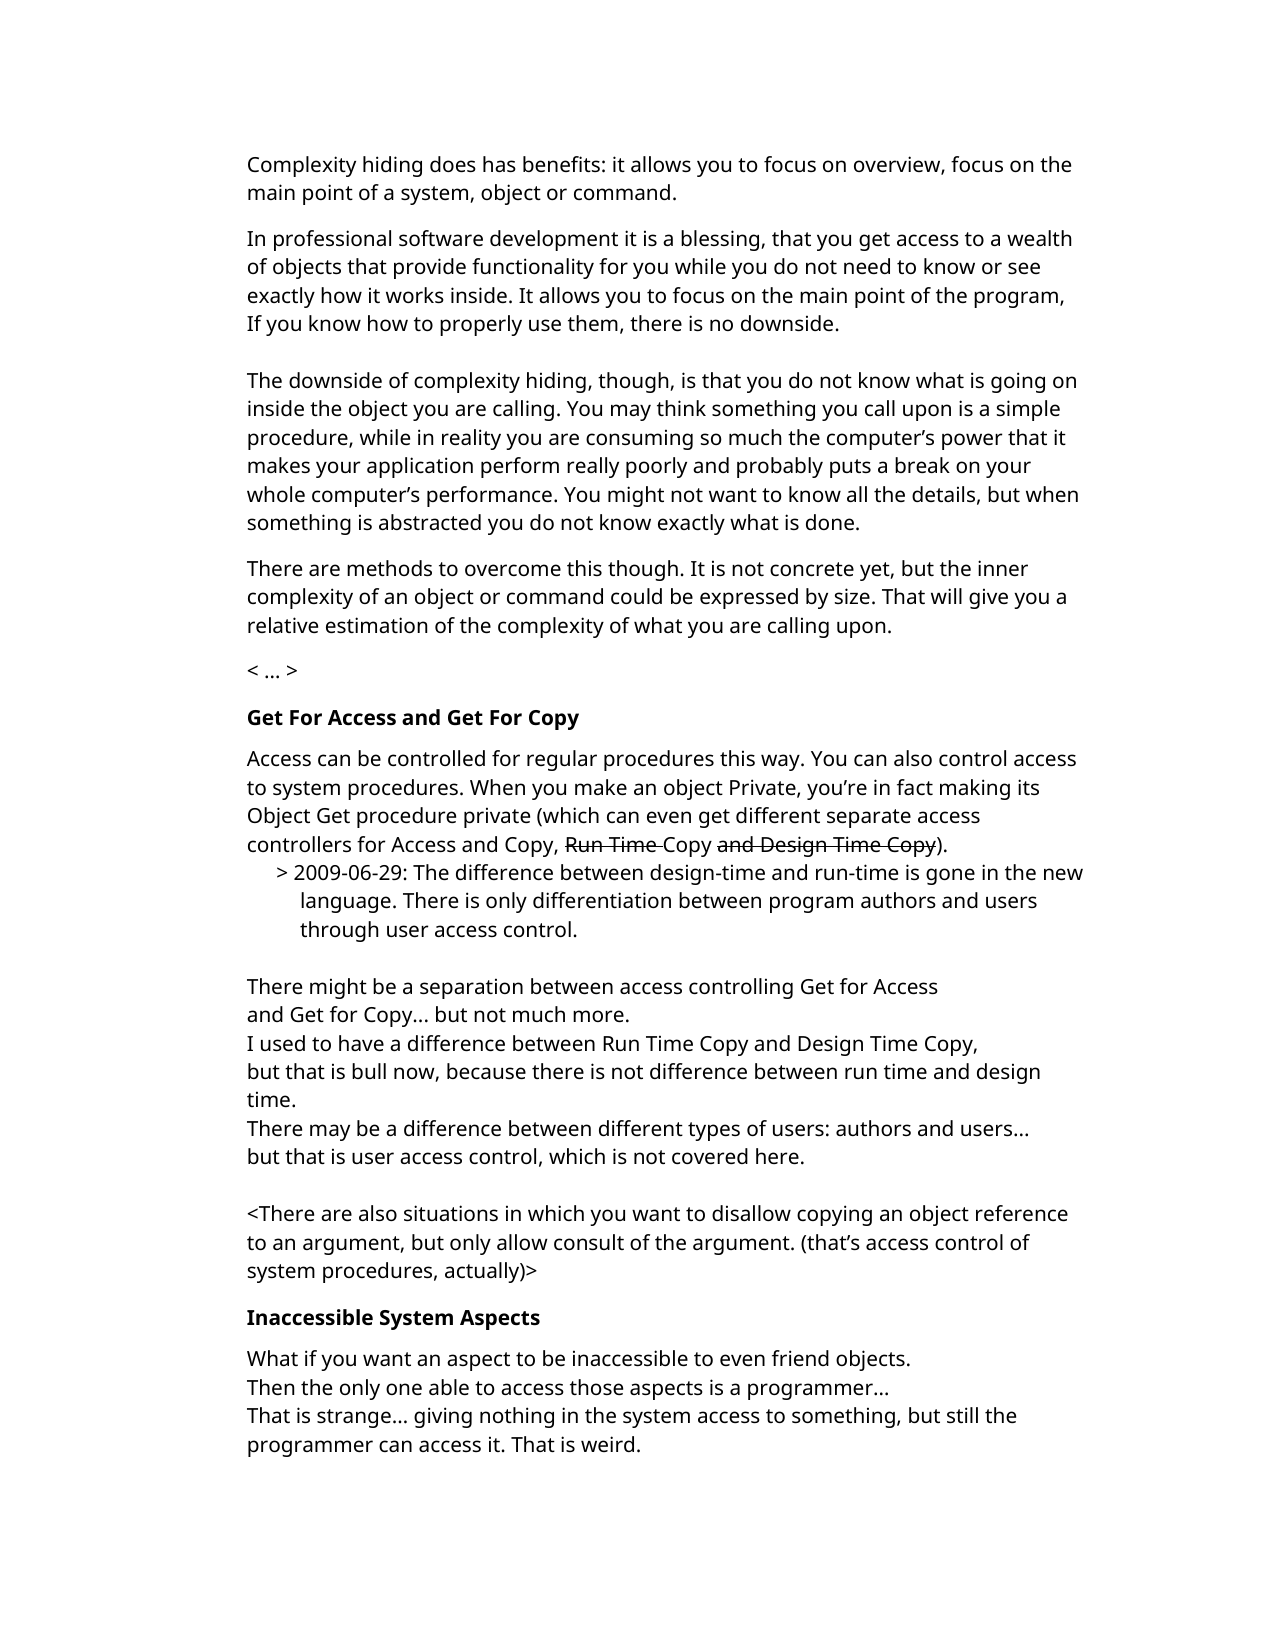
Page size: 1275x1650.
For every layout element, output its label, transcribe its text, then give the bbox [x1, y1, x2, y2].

text The downside of complexity hiding, though, is that you do not know what is going on inside the object you are calling. You may think something you call upon is a simple procedure, while in reality you are consuming so much the computer’s power that it makes your application perform really poorly and probably puts a break on your whole computer’s performance. You might not want to know all the details, but when something is abstracted you do not know exactly what is done. [247, 366, 1087, 537]
text Then the only one able to access those aspects is a programmer… [247, 1373, 1087, 1401]
text and Get for Copy... but not much more. [247, 1000, 1087, 1029]
text There are methods to overcome this though. It is not concrete yet, but the inner complexity of an object or command could be expressed by size. That will give you a relative estimation of the complexity of what you are calling upon. [247, 554, 1087, 639]
text There may be a difference between different types of users: authors and users... [247, 1114, 1087, 1142]
text I used to have a difference between Run Time Copy and Design Time Copy, [247, 1029, 1087, 1057]
text Complexity hiding does has benefits: it allows you to focus on overview, focus on the main point of a system, object or command. [247, 150, 1087, 207]
subtitle Inaccessible System Aspects [247, 1303, 1087, 1332]
text In professional software development it is a blessing, that you get access to a wealth of objects that provide functionality for you while you do not need to know or see exactly how it works inside. It allows you to focus on the main point of the program, [247, 224, 1087, 309]
text Access can be controlled for regular procedures this way. You can also control access to system procedures. When you make an object Private, you’re in fact making its Object Get procedure private (which can even get different separate access controllers for Access and Copy, Run Time Copy and Design Time Copy). [247, 744, 1087, 858]
text but that is user access control, which is not covered here. [247, 1142, 1087, 1171]
subtitle Get For Access and Get For Copy [247, 703, 1087, 732]
text but that is bull now, because there is not difference between run time and design time. [247, 1057, 1087, 1114]
text There might be a separation between access controlling Get for Access [247, 972, 1087, 1000]
text What if you want an aspect to be inaccessible to even friend objects. [247, 1344, 1087, 1373]
text > 2009-06-29: The difference between design-time and run-time is gone in the new language. There is only differentiation between program authors and users through user access control. [276, 858, 1087, 943]
text <There are also situations in which you want to disallow copying an object reference to an argument, but only allow consult of the argument. (that’s access control of system procedures, actually)> [247, 1199, 1087, 1285]
text < … > [247, 656, 1087, 685]
text That is strange… giving nothing in the system access to something, but still the programmer can access it. That is weird. [247, 1401, 1087, 1458]
text If you know how to properly use them, there is no downside. [247, 309, 1087, 338]
